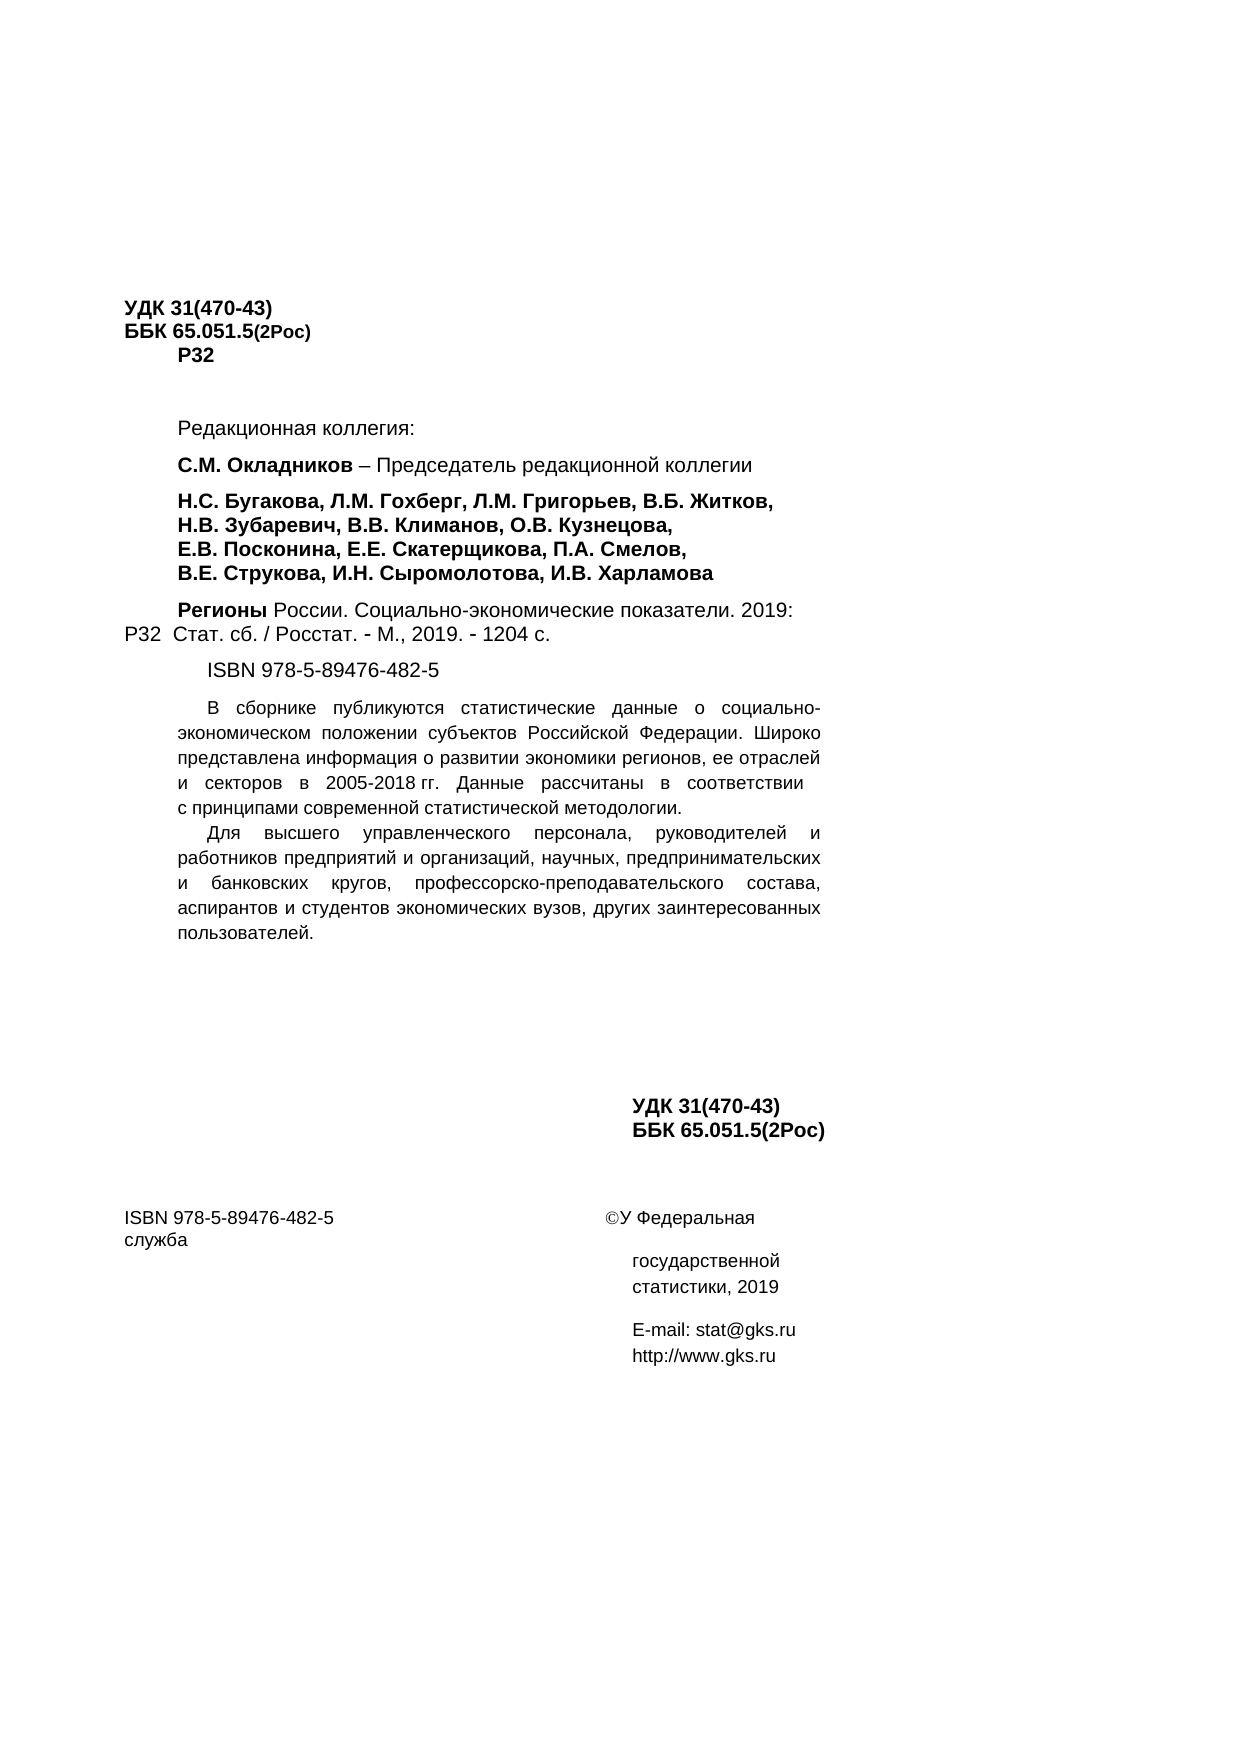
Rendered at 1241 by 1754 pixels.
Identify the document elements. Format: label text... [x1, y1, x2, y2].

text Редакционная коллегия: [177, 416, 1116, 440]
subtitle УДК 31(470-43) [602, 1094, 1116, 1118]
text ISBN 978-5-89476-482-5 [207, 658, 1116, 682]
text Н.С. Бугакова, Л.М. Гохберг, Л.М. Григорьев, В.Б. Житков, Н.В. Зубаревич, В.В. Климанов, О.В. Кузнецова, Е.В. Посконина, Е.Е. Скатерщикова, П.А. Смелов, В.Е. Струкова, И.Н. Сыромолотова, И.В. Харламова [177, 489, 1116, 585]
text С.М. Окладников – Председатель редакционной коллегии [177, 453, 1116, 477]
text E-mail: stat@gks.ru [124, 1319, 821, 1341]
subtitle ББК 65.051.5(2Рос) [602, 1118, 1116, 1142]
text государственной [124, 1250, 821, 1272]
subtitle УДК 31(470-43) [124, 295, 1116, 319]
text статистики, 2019 [124, 1276, 821, 1297]
text В сборнике публикуются статистические данные о социально-экономическом положении субъектов Российской Федерации. Широко представлена информация о развитии экономики регионов, ее отраслей и секторов в 2005-2018 гг. Данные рассчитаны в соответствии с принципами современной статистической методологии. [177, 694, 821, 819]
subtitle Р32 [177, 343, 1116, 367]
text Для высшего управленческого персонала, руководителей и работников предприятий и организаций, научных, предпринимательских и банковских кругов, профессорско-преподавательского состава, аспирантов и студентов экономических вузов, других заинтересованных пользователей. [177, 819, 821, 944]
text Регионы России. Социально-экономические показатели. 2019: Р32 Стат. сб. / Росстат. М., 2019. 1204 с. [124, 597, 1116, 645]
text ISBN 978-5-89476-482-5 У Федеральная служба [124, 1207, 821, 1250]
subtitle ББК 65.051.5(2Рос) [124, 319, 1116, 343]
text http://www.gks.ru [124, 1345, 821, 1366]
